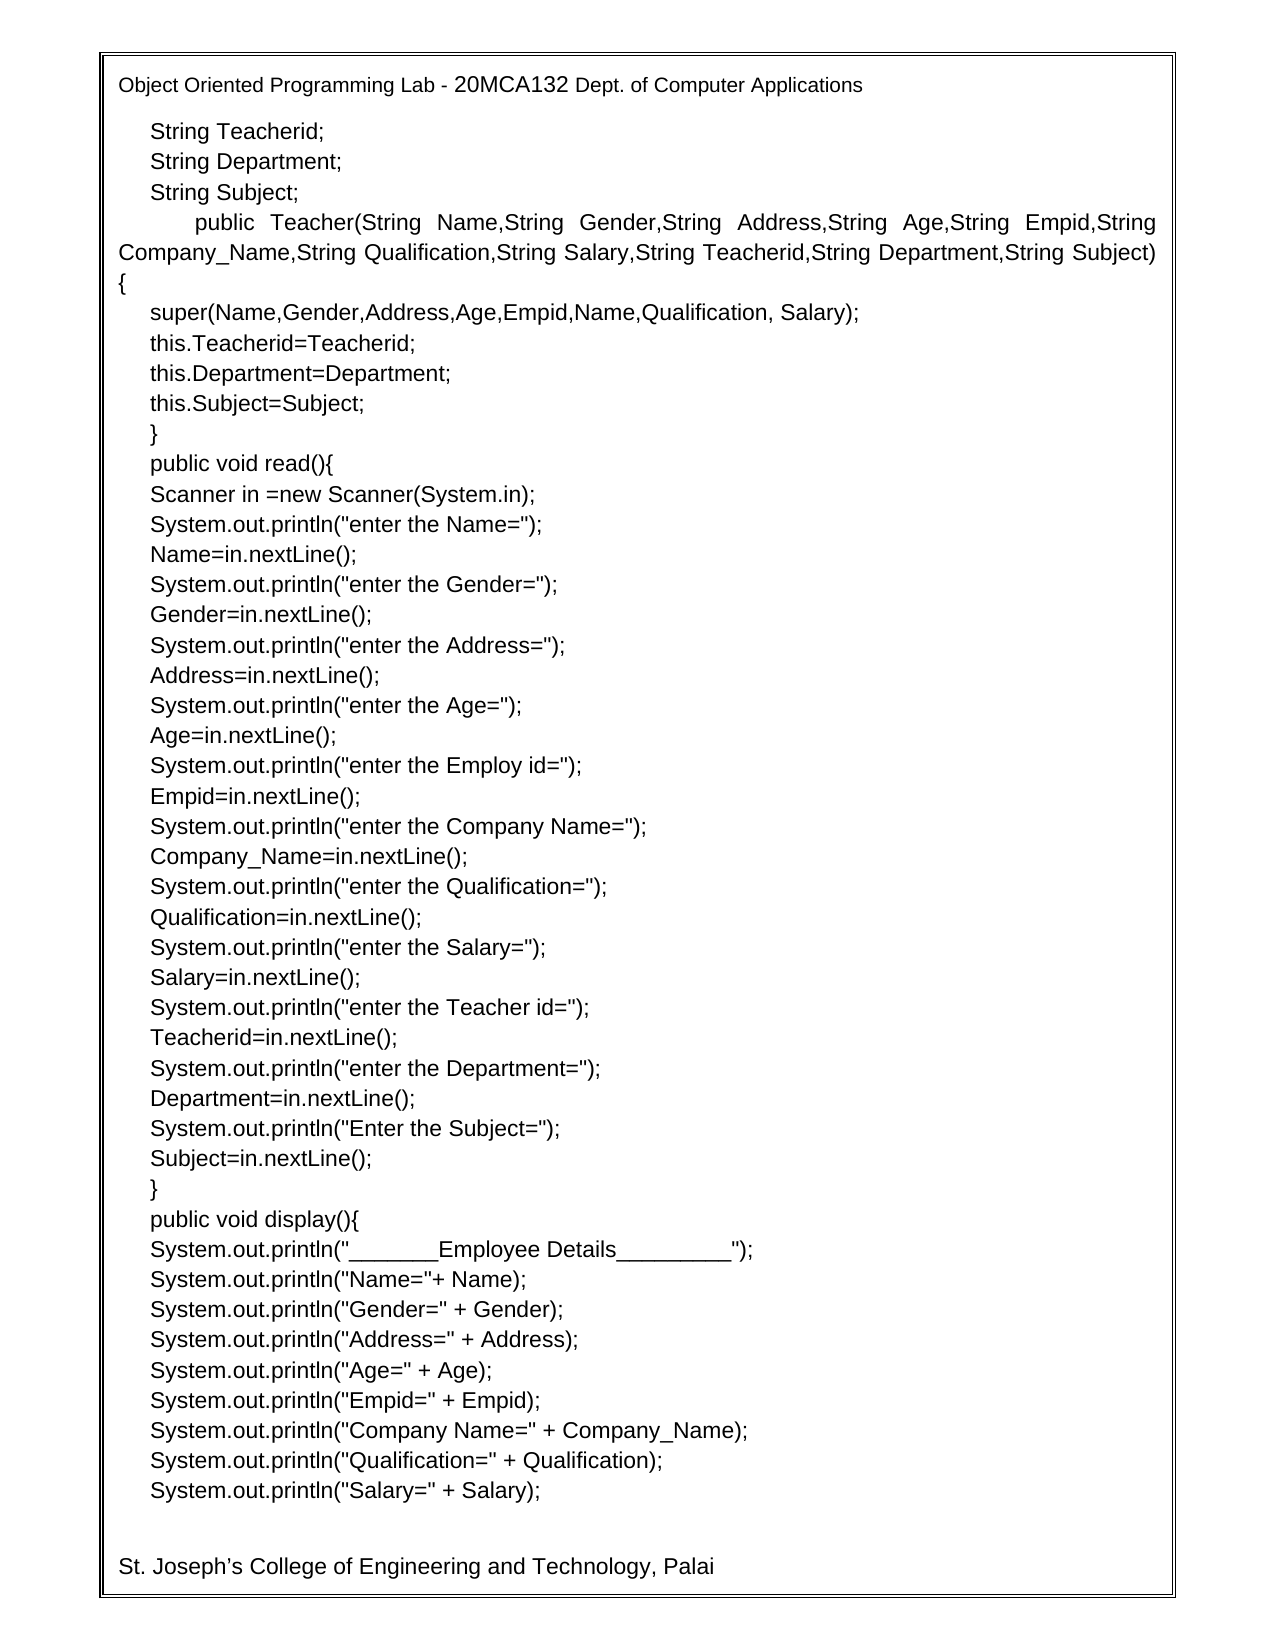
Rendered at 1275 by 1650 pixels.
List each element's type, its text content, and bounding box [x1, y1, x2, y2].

text System.out.println("Enter the Subject="); [118, 1115, 1157, 1141]
text Salary=in.nextLine(); [118, 964, 1157, 990]
text Subject=in.nextLine(); [118, 1145, 1157, 1172]
text String Subject; [118, 178, 1157, 205]
text String Teacherid; [118, 118, 1157, 144]
text Qualification=in.nextLine(); [118, 903, 1157, 930]
text System.out.println("Empid=" + Empid); [118, 1387, 1157, 1413]
text this.Subject=Subject; [118, 390, 1157, 416]
text public Teacher(String Name,String Gender,String Address,String Age,String Empid,String Company_Name,String Qualification,String Salary,String Teacherid,String Department,String Subject){ [118, 209, 1157, 296]
text System.out.println("enter the Name="); [118, 511, 1157, 537]
text Scanner in =new Scanner(System.in); [118, 481, 1157, 507]
text System.out.println("Salary=" + Salary); [118, 1477, 1157, 1504]
text public void display(){ [118, 1206, 1157, 1232]
text Company_Name=in.nextLine(); [118, 843, 1157, 869]
text System.out.println("enter the Department="); [118, 1054, 1157, 1081]
text super(Name,Gender,Address,Age,Empid,Name,Qualification, Salary); [118, 299, 1157, 326]
text Department=in.nextLine(); [118, 1085, 1157, 1111]
text Address=in.nextLine(); [118, 662, 1157, 688]
text System.out.println("Gender=" + Gender); [118, 1296, 1157, 1323]
text System.out.println("Name="+ Name); [118, 1266, 1157, 1292]
text System.out.println("enter the Address="); [118, 632, 1157, 658]
text System.out.println("enter the Gender="); [118, 571, 1157, 598]
text public void read(){ [118, 450, 1157, 477]
text this.Department=Department; [118, 360, 1157, 386]
text this.Teacherid=Teacherid; [118, 329, 1157, 356]
text Age=in.nextLine(); [118, 722, 1157, 749]
text System.out.println("Company Name=" + Company_Name); [118, 1417, 1157, 1443]
text } [118, 1175, 1157, 1202]
text System.out.println("enter the Company Name="); [118, 813, 1157, 839]
text Name=in.nextLine(); [118, 541, 1157, 567]
text System.out.println("Qualification=" + Qualification); [118, 1447, 1157, 1474]
text System.out.println("enter the Employ id="); [118, 752, 1157, 779]
text Teacherid=in.nextLine(); [118, 1024, 1157, 1051]
text String Department; [118, 148, 1157, 175]
text System.out.println("_______Employee Details_________"); [118, 1236, 1157, 1262]
text Empid=in.nextLine(); [118, 783, 1157, 809]
text System.out.println("enter the Age="); [118, 692, 1157, 718]
text System.out.println("enter the Salary="); [118, 934, 1157, 960]
text System.out.println("Age=" + Age); [118, 1357, 1157, 1383]
text System.out.println("enter the Teacher id="); [118, 994, 1157, 1021]
text Gender=in.nextLine(); [118, 601, 1157, 628]
text System.out.println("enter the Qualification="); [118, 873, 1157, 900]
text System.out.println("Address=" + Address); [118, 1326, 1157, 1353]
text } [118, 420, 1157, 447]
